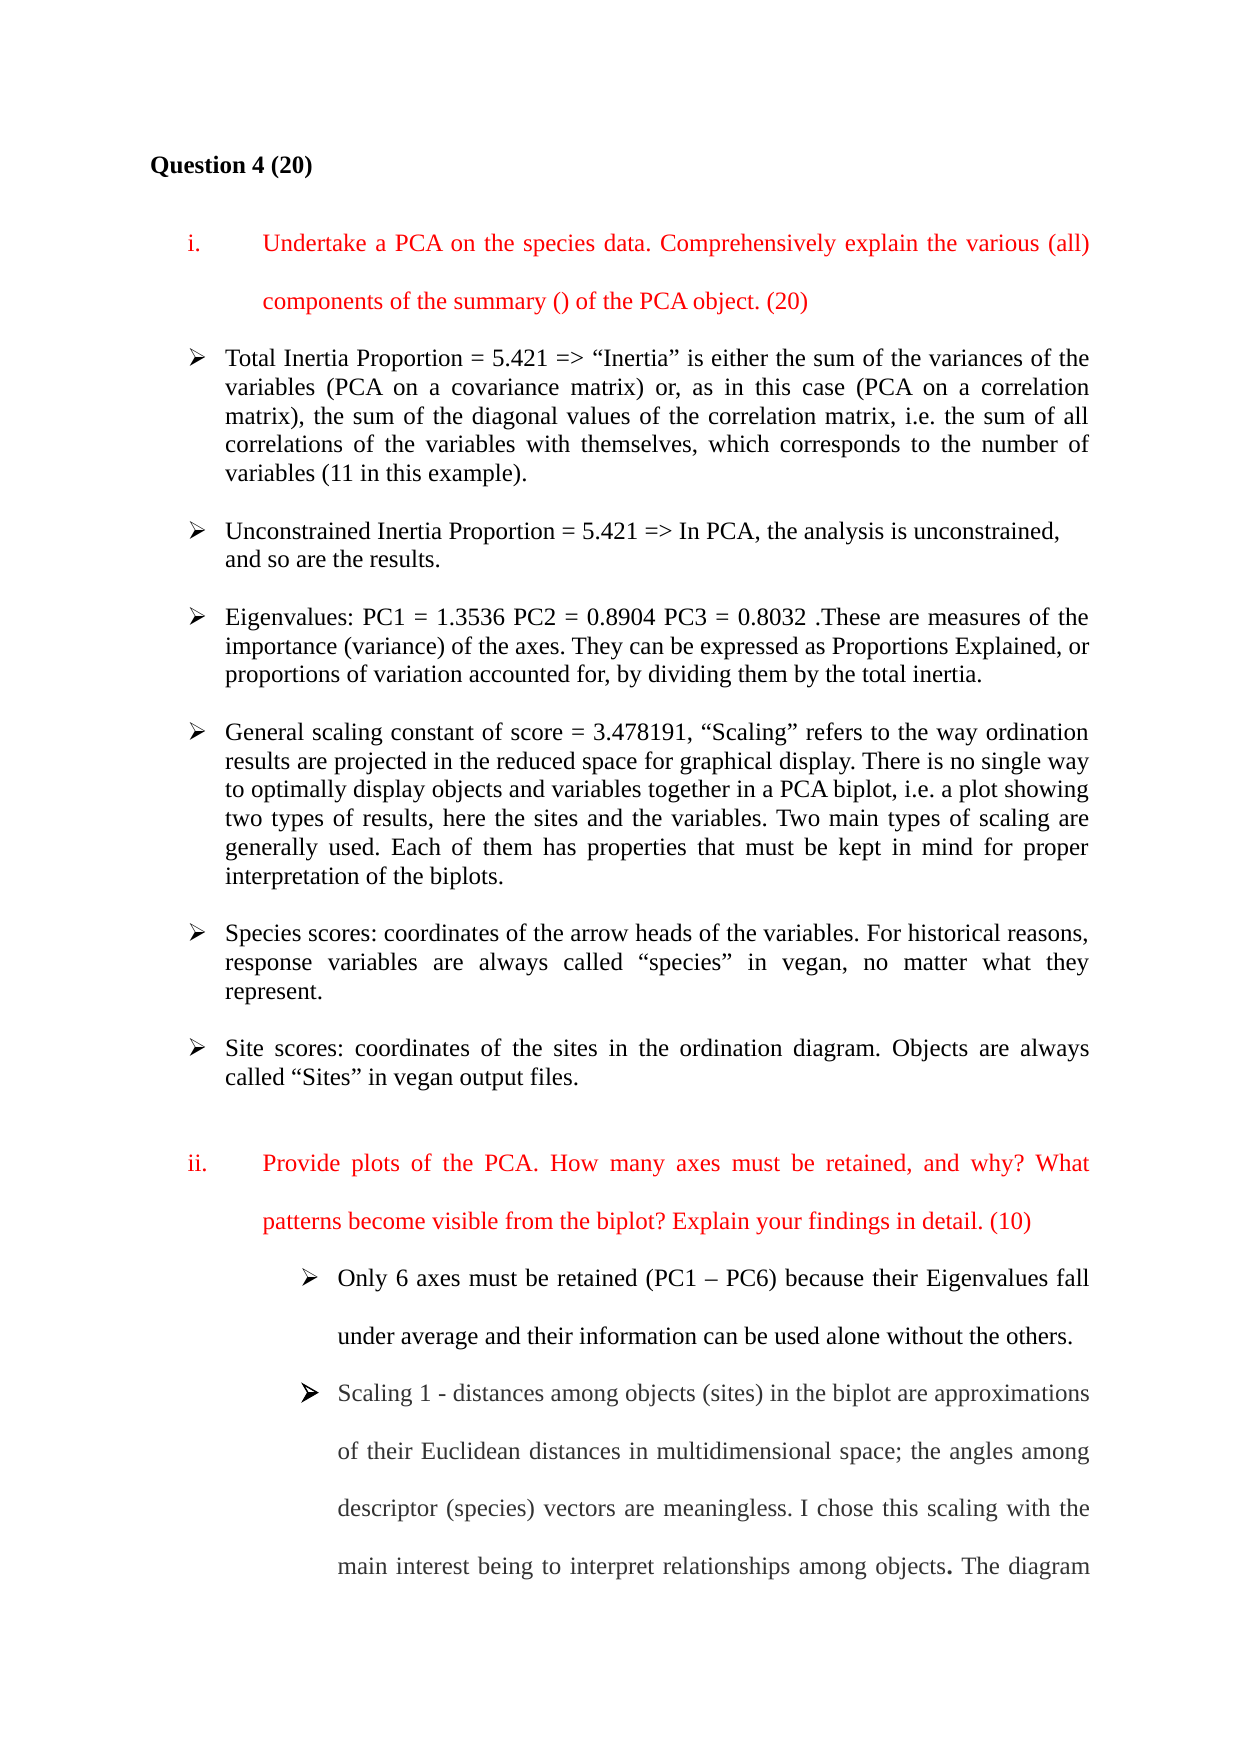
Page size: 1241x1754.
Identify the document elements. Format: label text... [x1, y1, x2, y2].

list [300, 1378, 1090, 1579]
list Eigenvalues: PC1 = 1.3536 PC2 = 0.8904 PC3 = 0.8032 .These are measures of the importance (variance) of the axes. They can be expressed as Proportions Explained, or proportions of variation accounted for, by dividing them by the total inertia. [187, 602, 1090, 688]
list Species scores: coordinates of the arrow heads of the variables. For historical reasons, response variables are always called “species” in vegan, no matter what they represent. [187, 918, 1090, 1004]
list Provide plots of the PCA. How many axes must be retained, and why? What patterns become visible from the biplot? Explain your findings in detail. (10) [187, 1148, 1090, 1234]
list Site scores: coordinates of the sites in the ordination diagram. Objects are always called “Sites” in vegan output files. [187, 1033, 1090, 1091]
list Unconstrained Inertia Proportion = 5.421 => In PCA, the analysis is unconstrained, and so are the results. [187, 516, 1090, 573]
list Total Inertia Proportion = 5.421 => “Inertia” is either the sum of the variances of the variables (PCA on a covariance matrix) or, as in this case (PCA on a correlation matrix), the sum of the diagonal values of the correlation matrix, i.e. the sum of all correlations of the variables with themselves, which corresponds to the number of variables (11 in this example). [187, 343, 1090, 487]
list Only 6 axes must be retained (PC1 – PC6) because their Eigenvalues fall under average and their information can be used alone without the others. [300, 1263, 1090, 1349]
list Undertake a PCA on the species data. Comprehensively explain the various (all) components of the summary () of the PCA object. (20) [187, 228, 1090, 314]
text Question 4 (20) [150, 150, 1090, 179]
list General scaling constant of score = 3.478191, “Scaling” refers to the way ordination results are projected in the reduced space for graphical display. There is no single way to optimally display objects and variables together in a PCA biplot, i.e. a plot showing two types of results, here the sites and the variables. Two main types of scaling are generally used. Each of them has properties that must be kept in mind for proper interpretation of the biplots. [187, 717, 1090, 889]
